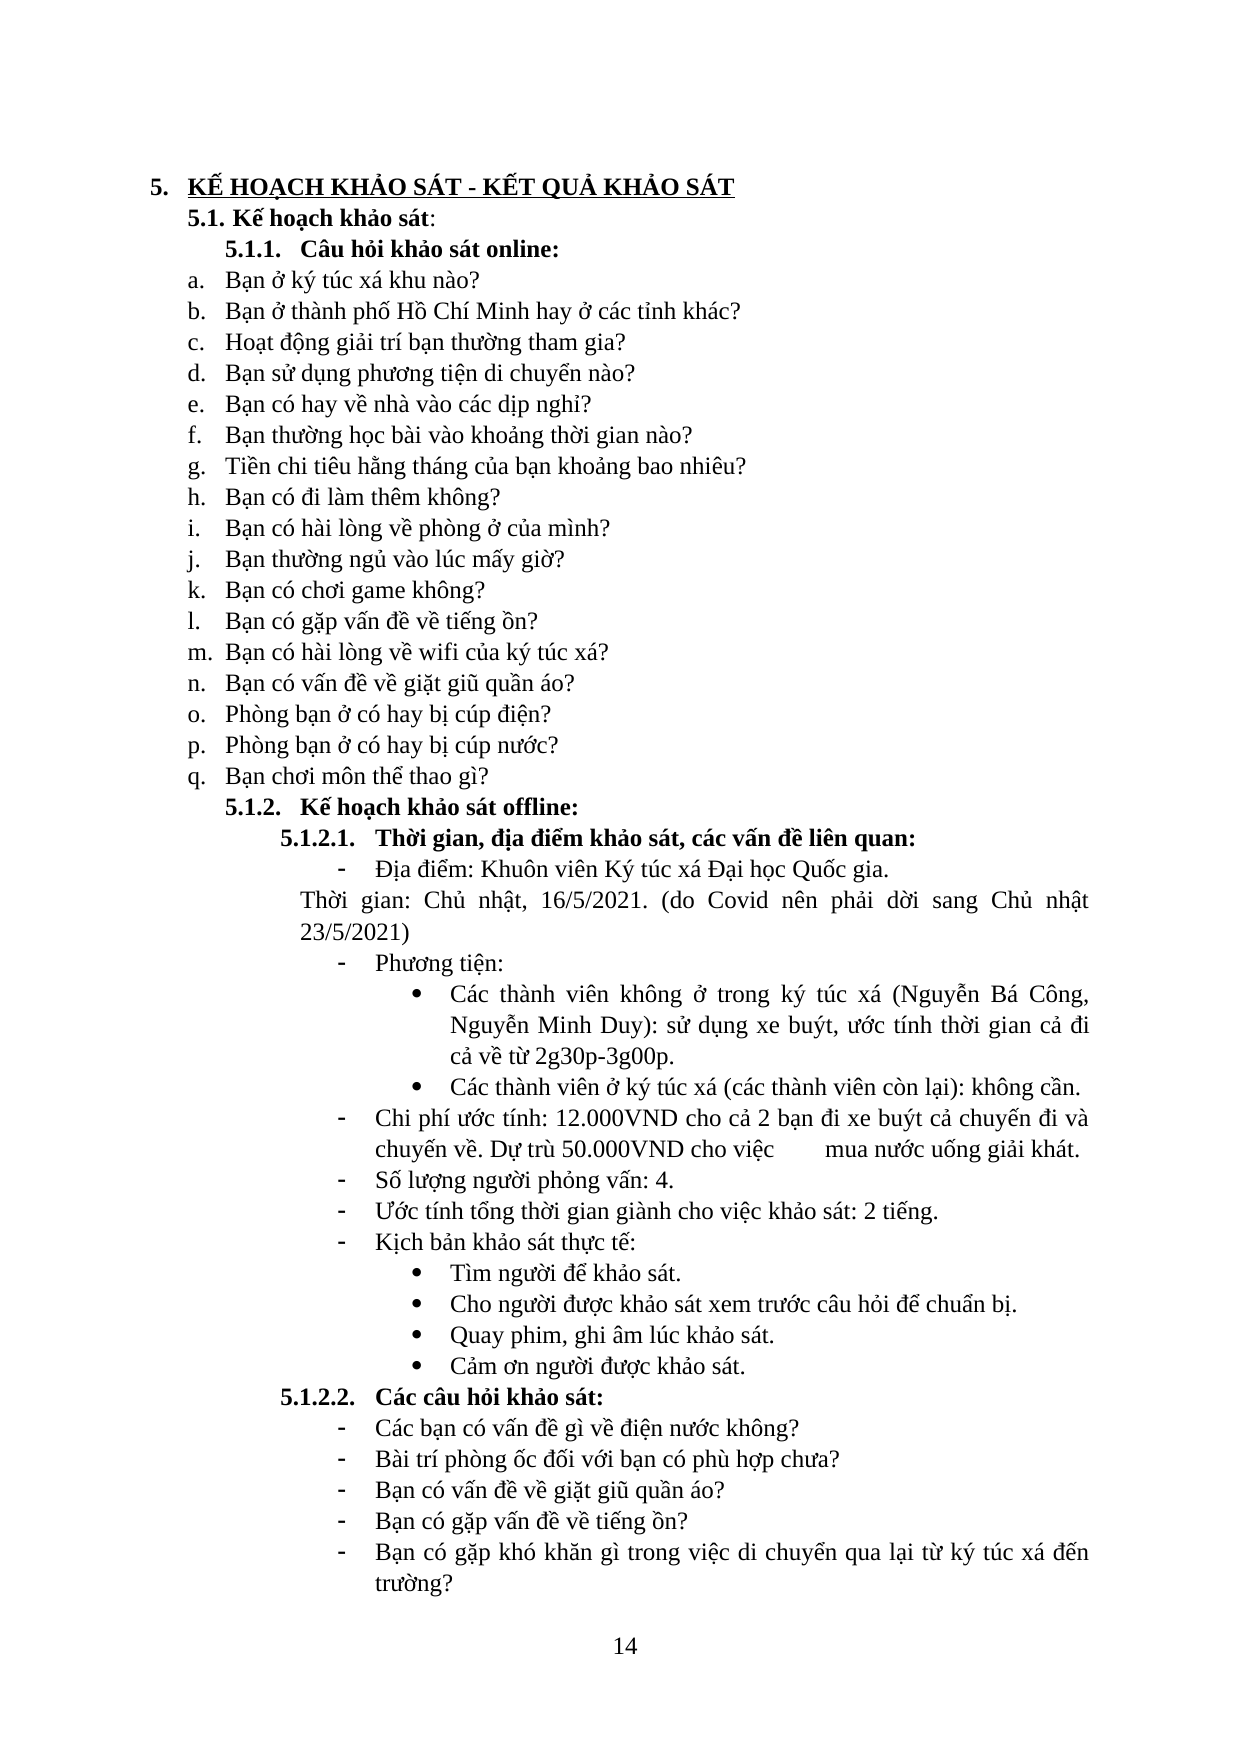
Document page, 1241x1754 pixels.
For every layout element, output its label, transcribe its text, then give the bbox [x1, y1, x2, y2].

list Bạn sử dụng phương tiện di chuyển nào? [187, 358, 1090, 387]
list Thời gian, địa điểm khảo sát, các vấn đề liên quan: [280, 823, 1090, 852]
list Bạn thường học bài vào khoảng thời gian nào? [187, 420, 1090, 449]
list Bạn chơi môn thể thao gì? [187, 761, 1090, 790]
list Kịch bản khảo sát thực tế: [337, 1227, 1090, 1256]
list Bạn có đi làm thêm không? [187, 482, 1090, 511]
list Kế hoạch khảo sát offline: [225, 792, 1090, 821]
list Số lượng người phỏng vấn: 4. [337, 1165, 1090, 1194]
list Địa điểm: Khuôn viên Ký túc xá Đại học Quốc gia. [337, 854, 1090, 883]
list KẾ HOẠCH KHẢO SÁT - KẾT QUẢ KHẢO SÁT [150, 172, 1090, 200]
list Bạn thường ngủ vào lúc mấy giờ? [187, 544, 1090, 573]
list Bạn có gặp vấn đề về tiếng ồn? [337, 1506, 1090, 1535]
list Các thành viên không ở trong ký túc xá (Nguyễn Bá Công, Nguyễn Minh Duy): sử dụng xe buýt, ước tính thời gian cả đi cả về từ 2g30p-3g00p. [412, 979, 1090, 1069]
list Phương tiện: [337, 948, 1090, 976]
list Chi phí ước tính: 12.000VND cho cả 2 bạn đi xe buýt cả chuyến đi và chuyến về. Dự trù 50.000VND cho việc mua nước uống giải khát. [337, 1103, 1090, 1163]
list Bạn có hài lòng về wifi của ký túc xá? [187, 637, 1090, 666]
list Phòng bạn ở có hay bị cúp điện? [187, 699, 1090, 728]
list Tìm người để khảo sát. [412, 1258, 1090, 1287]
list Bạn có vấn đề về giặt giũ quần áo? [337, 1475, 1090, 1504]
list Bạn có gặp vấn đề về tiếng ồn? [187, 606, 1090, 635]
list Phòng bạn ở có hay bị cúp nước? [187, 730, 1090, 759]
list Tiền chi tiêu hằng tháng của bạn khoảng bao nhiêu? [187, 451, 1090, 480]
list Bạn có vấn đề về giặt giũ quần áo? [187, 668, 1090, 697]
list Bạn ở ký túc xá khu nào? [187, 265, 1090, 293]
list Bài trí phòng ốc đối với bạn có phù hợp chưa? [337, 1444, 1090, 1473]
list Các thành viên ở ký túc xá (các thành viên còn lại): không cần. [412, 1072, 1090, 1101]
list Hoạt động giải trí bạn thường tham gia? [187, 327, 1090, 356]
list Bạn có gặp khó khăn gì trong việc di chuyển qua lại từ ký túc xá đến trường? [337, 1537, 1090, 1597]
list Kế hoạch khảo sát: [187, 203, 1090, 231]
list Thời gian: Chủ nhật, 16/5/2021. (do Covid nên phải dời sang Chủ nhật 23/5/2021) [300, 886, 1090, 945]
list Câu hỏi khảo sát online: [225, 234, 1090, 262]
list Cho người được khảo sát xem trước câu hỏi để chuẩn bị. [412, 1289, 1090, 1318]
list Cảm ơn người được khảo sát. [412, 1351, 1090, 1380]
list Bạn ở thành phố Hồ Chí Minh hay ở các tỉnh khác? [187, 296, 1090, 324]
list Bạn có hay về nhà vào các dịp nghỉ? [187, 389, 1090, 418]
list Các câu hỏi khảo sát: [280, 1382, 1090, 1411]
list Ước tính tổng thời gian giành cho việc khảo sát: 2 tiếng. [337, 1196, 1090, 1225]
list Quay phim, ghi âm lúc khảo sát. [412, 1320, 1090, 1349]
list Bạn có hài lòng về phòng ở của mình? [187, 513, 1090, 542]
list Các bạn có vấn đề gì về điện nước không? [337, 1413, 1090, 1442]
list Bạn có chơi game không? [187, 575, 1090, 604]
